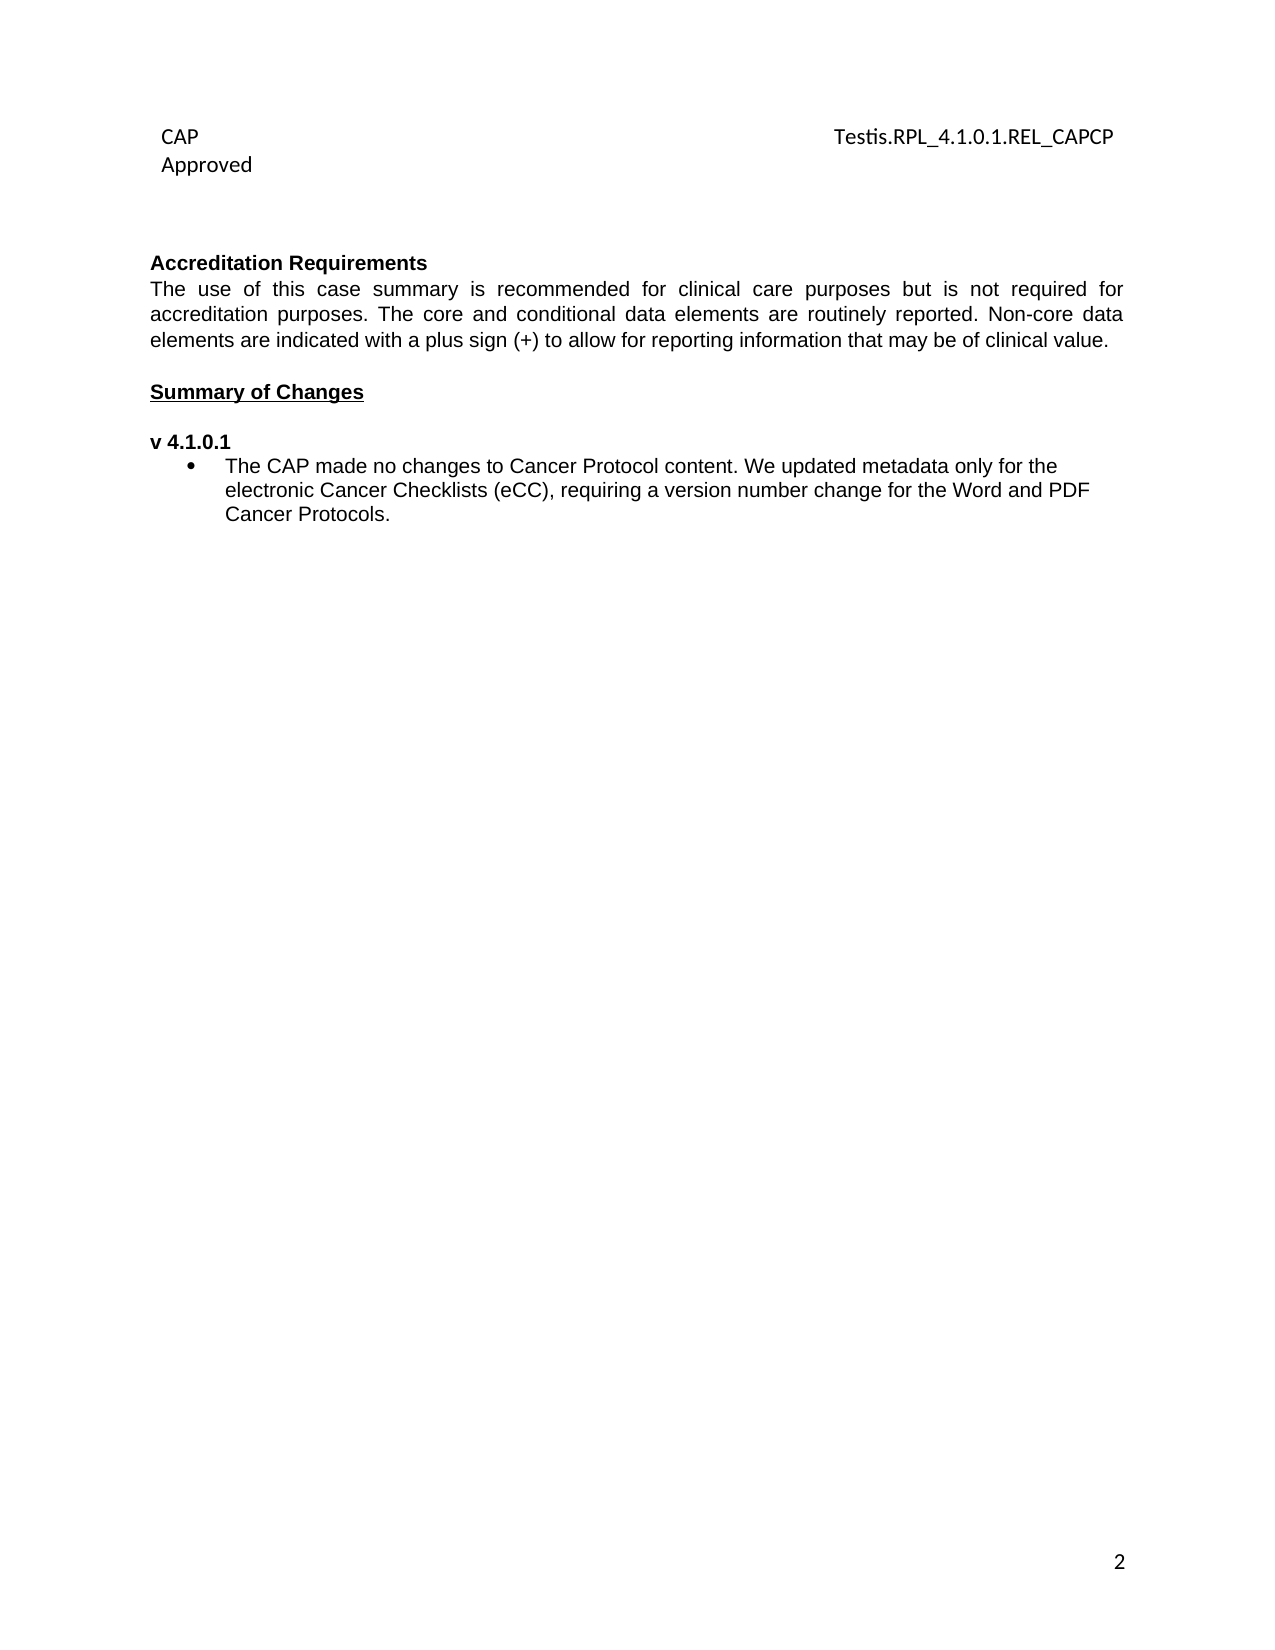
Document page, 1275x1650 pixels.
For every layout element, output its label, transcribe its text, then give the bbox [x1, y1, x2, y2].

list The CAP made no changes to Cancer Protocol content. We updated metadata only for the electronic Cancer Checklists (eCC), requiring a version number change for the Word and PDF Cancer Protocols. [187, 453, 1125, 525]
text The use of this case summary is recommended for clinical care purposes but is not required for accreditation purposes. The core and conditional data elements are routinely reported. Non-core data elements are indicated with a plus sign (+) to allow for reporting information that may be of clinical value. [150, 276, 1125, 352]
text Summary of Changes [150, 380, 1125, 404]
text v 4.1.0.1 [150, 429, 1125, 453]
text Accreditation Requirements [150, 251, 1125, 274]
